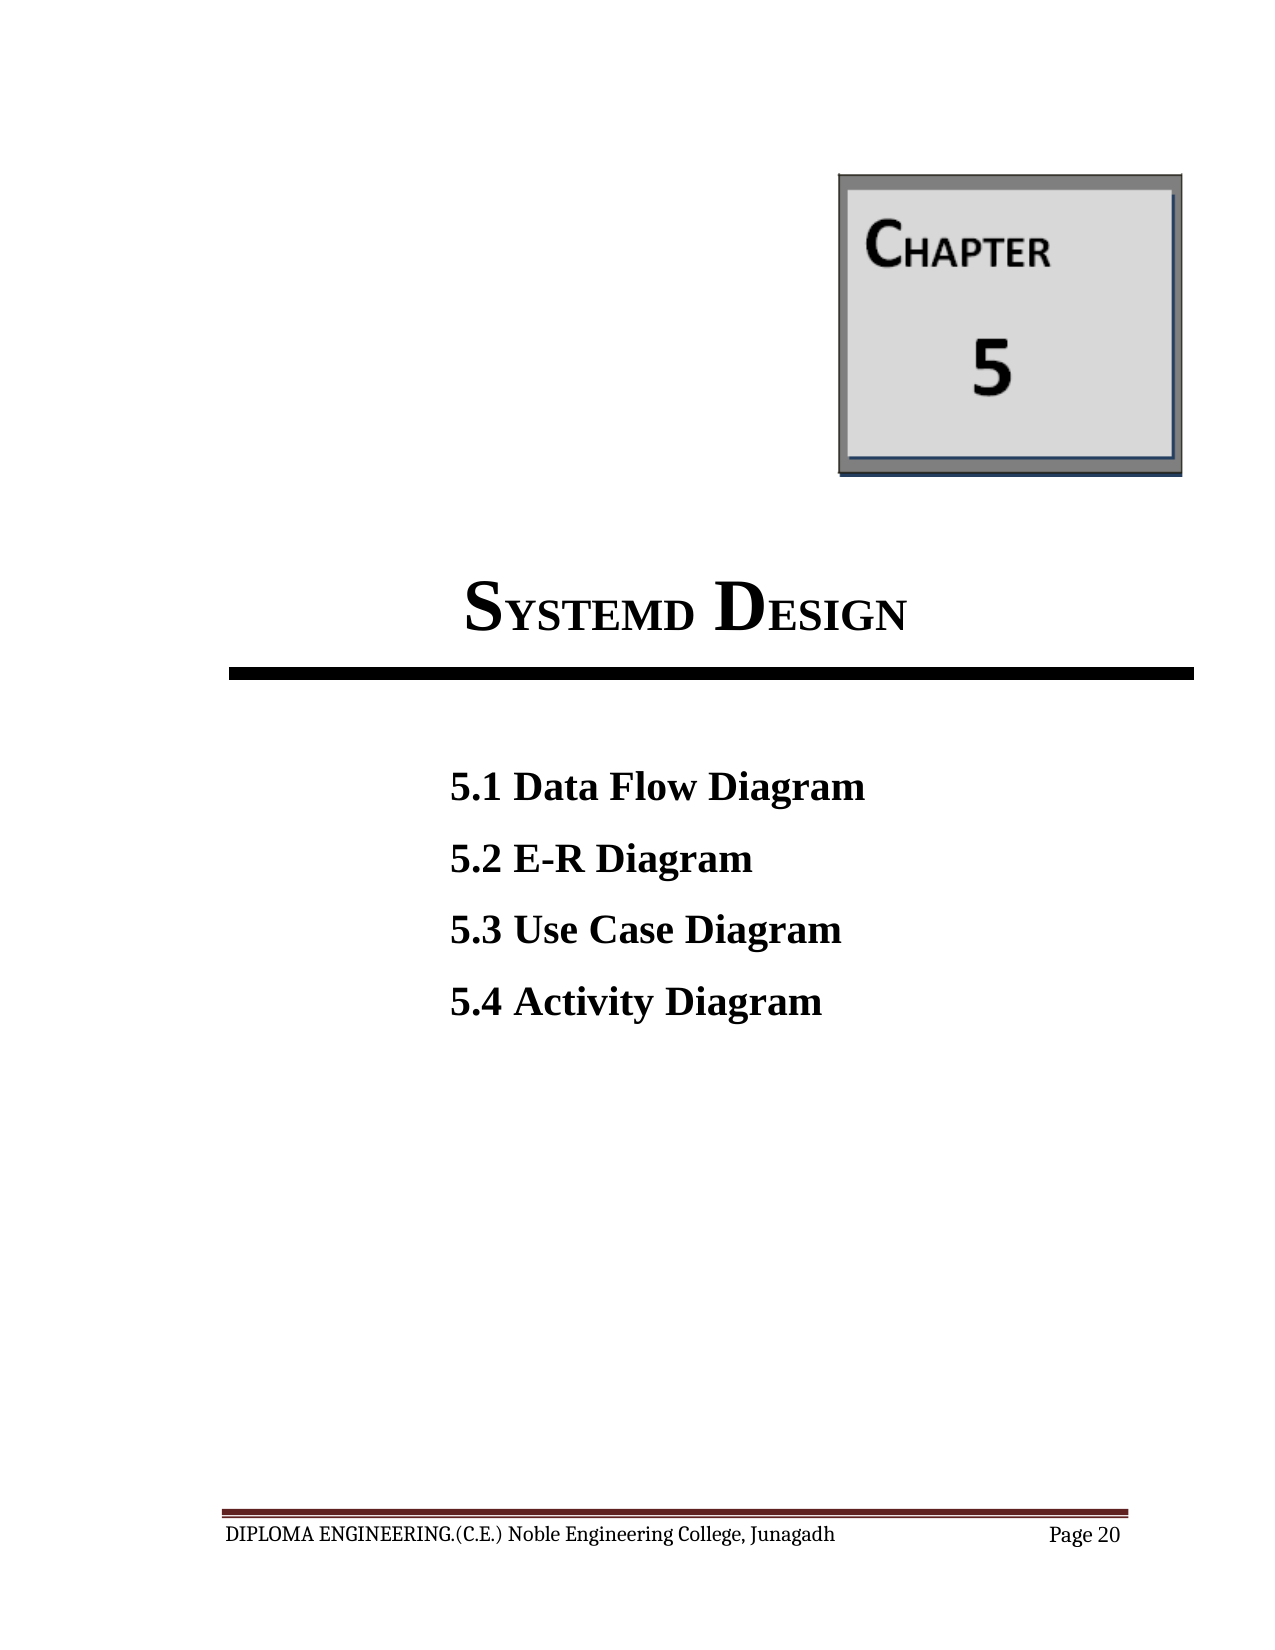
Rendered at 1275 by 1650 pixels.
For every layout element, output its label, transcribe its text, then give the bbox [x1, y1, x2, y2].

list E-R Diagram [450, 833, 1235, 881]
list Data Flow Diagram [450, 761, 1235, 809]
list Activity Diagram [450, 977, 1235, 1024]
text SYSTEMD DESIGN [244, 562, 1126, 647]
list Use Case Diagram [450, 904, 1235, 952]
picture [837, 173, 1183, 477]
